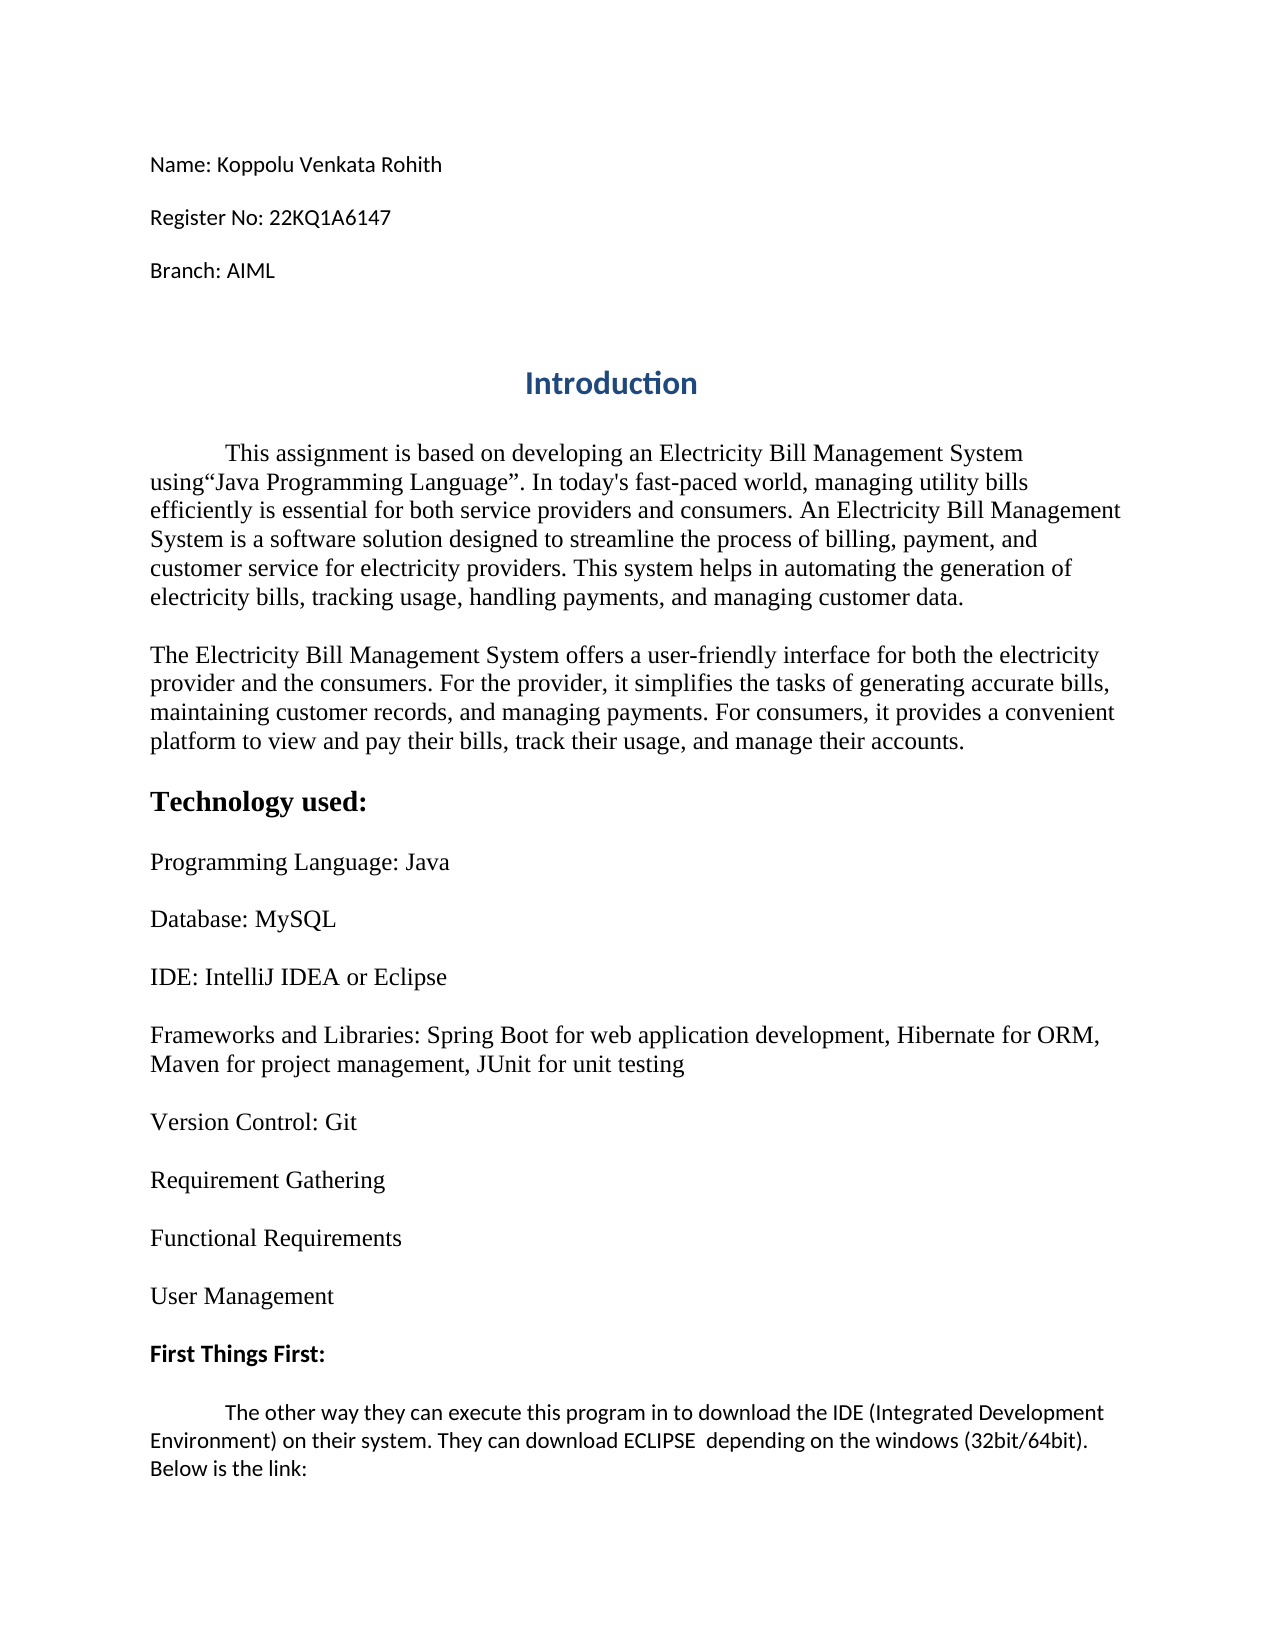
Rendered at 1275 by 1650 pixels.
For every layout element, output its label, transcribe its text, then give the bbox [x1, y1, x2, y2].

text Branch: AIML [150, 256, 1125, 284]
text This assignment is based on developing an Electricity Bill Management System using“Java Programming Language”. In today's fast-paced world, managing utility bills efficiently is essential for both service providers and consumers. An Electricity Bill Management System is a software solution designed to streamline the process of billing, payment, and customer service for electricity providers. This system helps in automating the generation of electricity bills, tracking usage, handling payments, and managing customer data. [150, 438, 1125, 611]
text Register No: 22KQ1A6147 [150, 203, 1125, 231]
text Frameworks and Libraries: Spring Boot for web application development, Hibernate for ORM, Maven for project management, JUnit for unit testing [150, 1020, 1125, 1078]
text Programming Language: Java [150, 847, 1125, 875]
text The Electricity Bill Management System offers a user-friendly interface for both the electricity provider and the consumers. For the provider, it simplifies the tasks of generating accurate bills, maintaining customer records, and managing payments. For consumers, it provides a convenient platform to view and pay their bills, track their usage, and manage their accounts. [150, 640, 1125, 755]
text Version Control: Git [150, 1107, 1125, 1136]
text Functional Requirements [150, 1223, 1125, 1252]
text Technology used: [150, 784, 1125, 817]
text The other way they can execute this program in to download the IDE (Integrated Development Environment) on their system. They can download ECLIPSE depending on the windows (32bit/64bit). Below is the link: [150, 1398, 1125, 1482]
text Introduction [150, 362, 1125, 403]
text Database: MySQL [150, 904, 1125, 933]
text IDE: IntelliJ IDEA or Eclipse [150, 962, 1125, 991]
text First Things First: [150, 1339, 1125, 1369]
text User Management [150, 1281, 1125, 1309]
text Requirement Gathering [150, 1165, 1125, 1194]
text Name: Koppolu Venkata Rohith [150, 150, 1125, 178]
